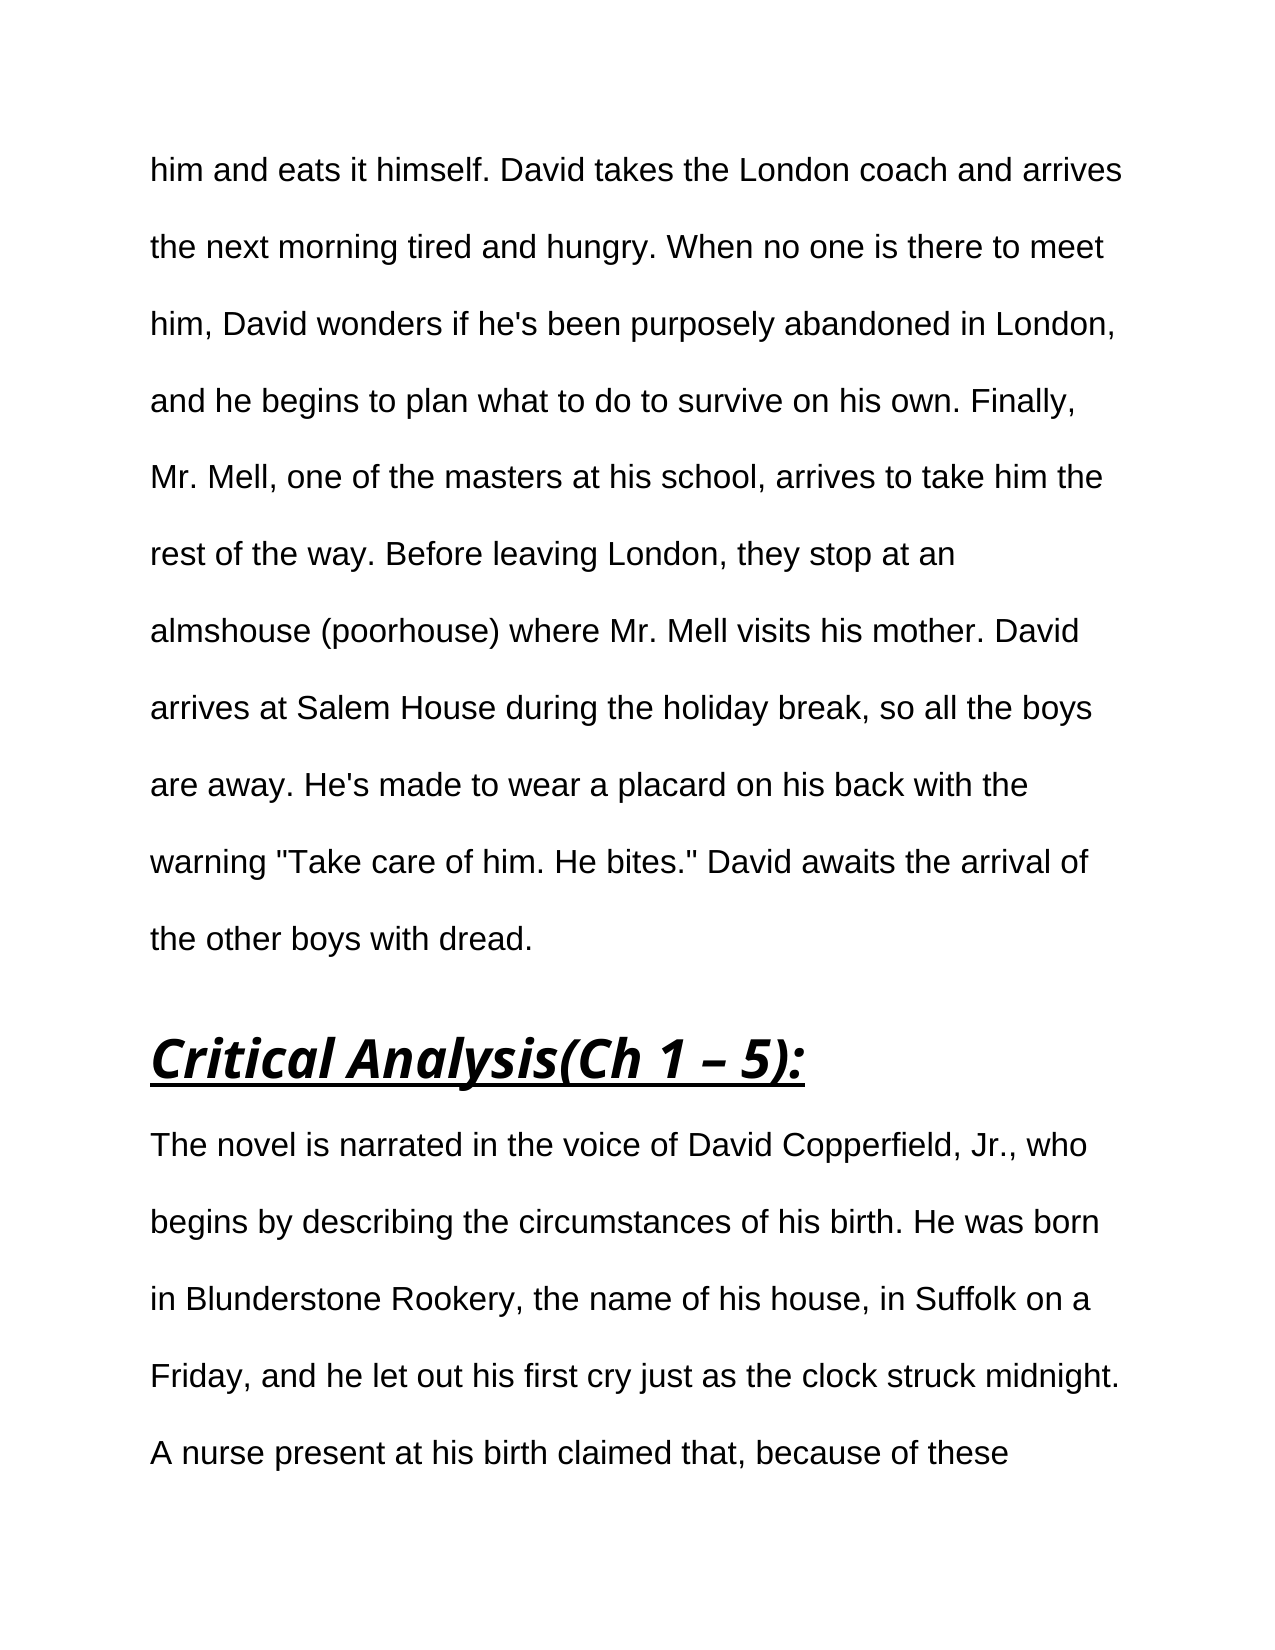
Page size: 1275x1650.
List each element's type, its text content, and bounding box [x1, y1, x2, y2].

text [150, 1125, 1125, 1471]
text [150, 150, 1125, 957]
text Critical Analysis(Ch 1 – 5): [150, 1021, 1125, 1094]
